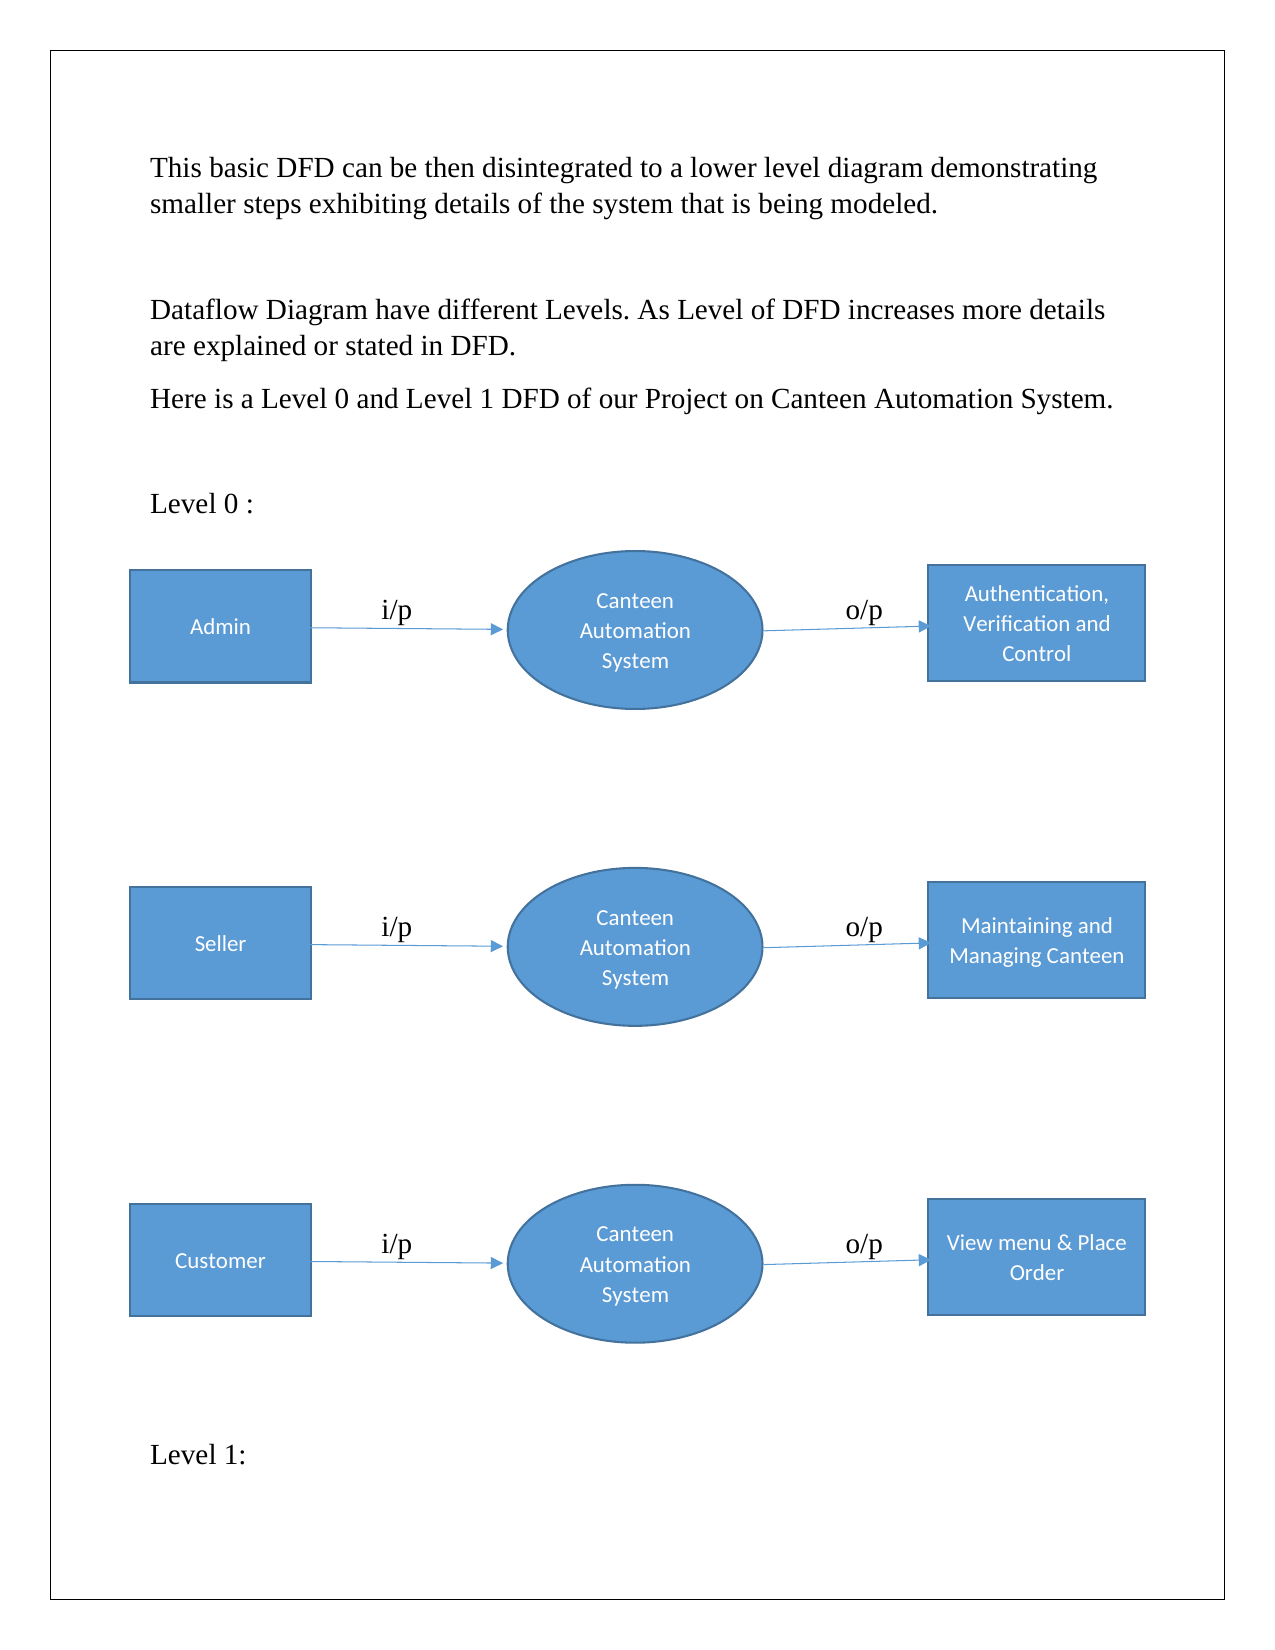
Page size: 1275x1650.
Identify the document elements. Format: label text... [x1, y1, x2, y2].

text i/p o/p [750, 1226, 927, 1259]
text This basic DFD can be then disintegrated to a lower level diagram demonstrating smaller steps exhibiting details of the system that is being modeled. [150, 150, 1125, 220]
text Dataflow Diagram have different Levels. As Level of DFD increases more details are explained or stated in DFD. [150, 292, 1125, 361]
text i/p o/p [312, 592, 521, 626]
text Level 1: [150, 1437, 1125, 1471]
text i/p o/p [312, 909, 521, 942]
text i/p o/p [749, 592, 927, 626]
text Level 0 : [150, 486, 1125, 520]
text Here is a Level 0 and Level 1 DFD of our Project on Canteen Automation System. [150, 381, 1125, 414]
text i/p o/p [750, 909, 927, 942]
text i/p o/p [312, 1226, 521, 1259]
